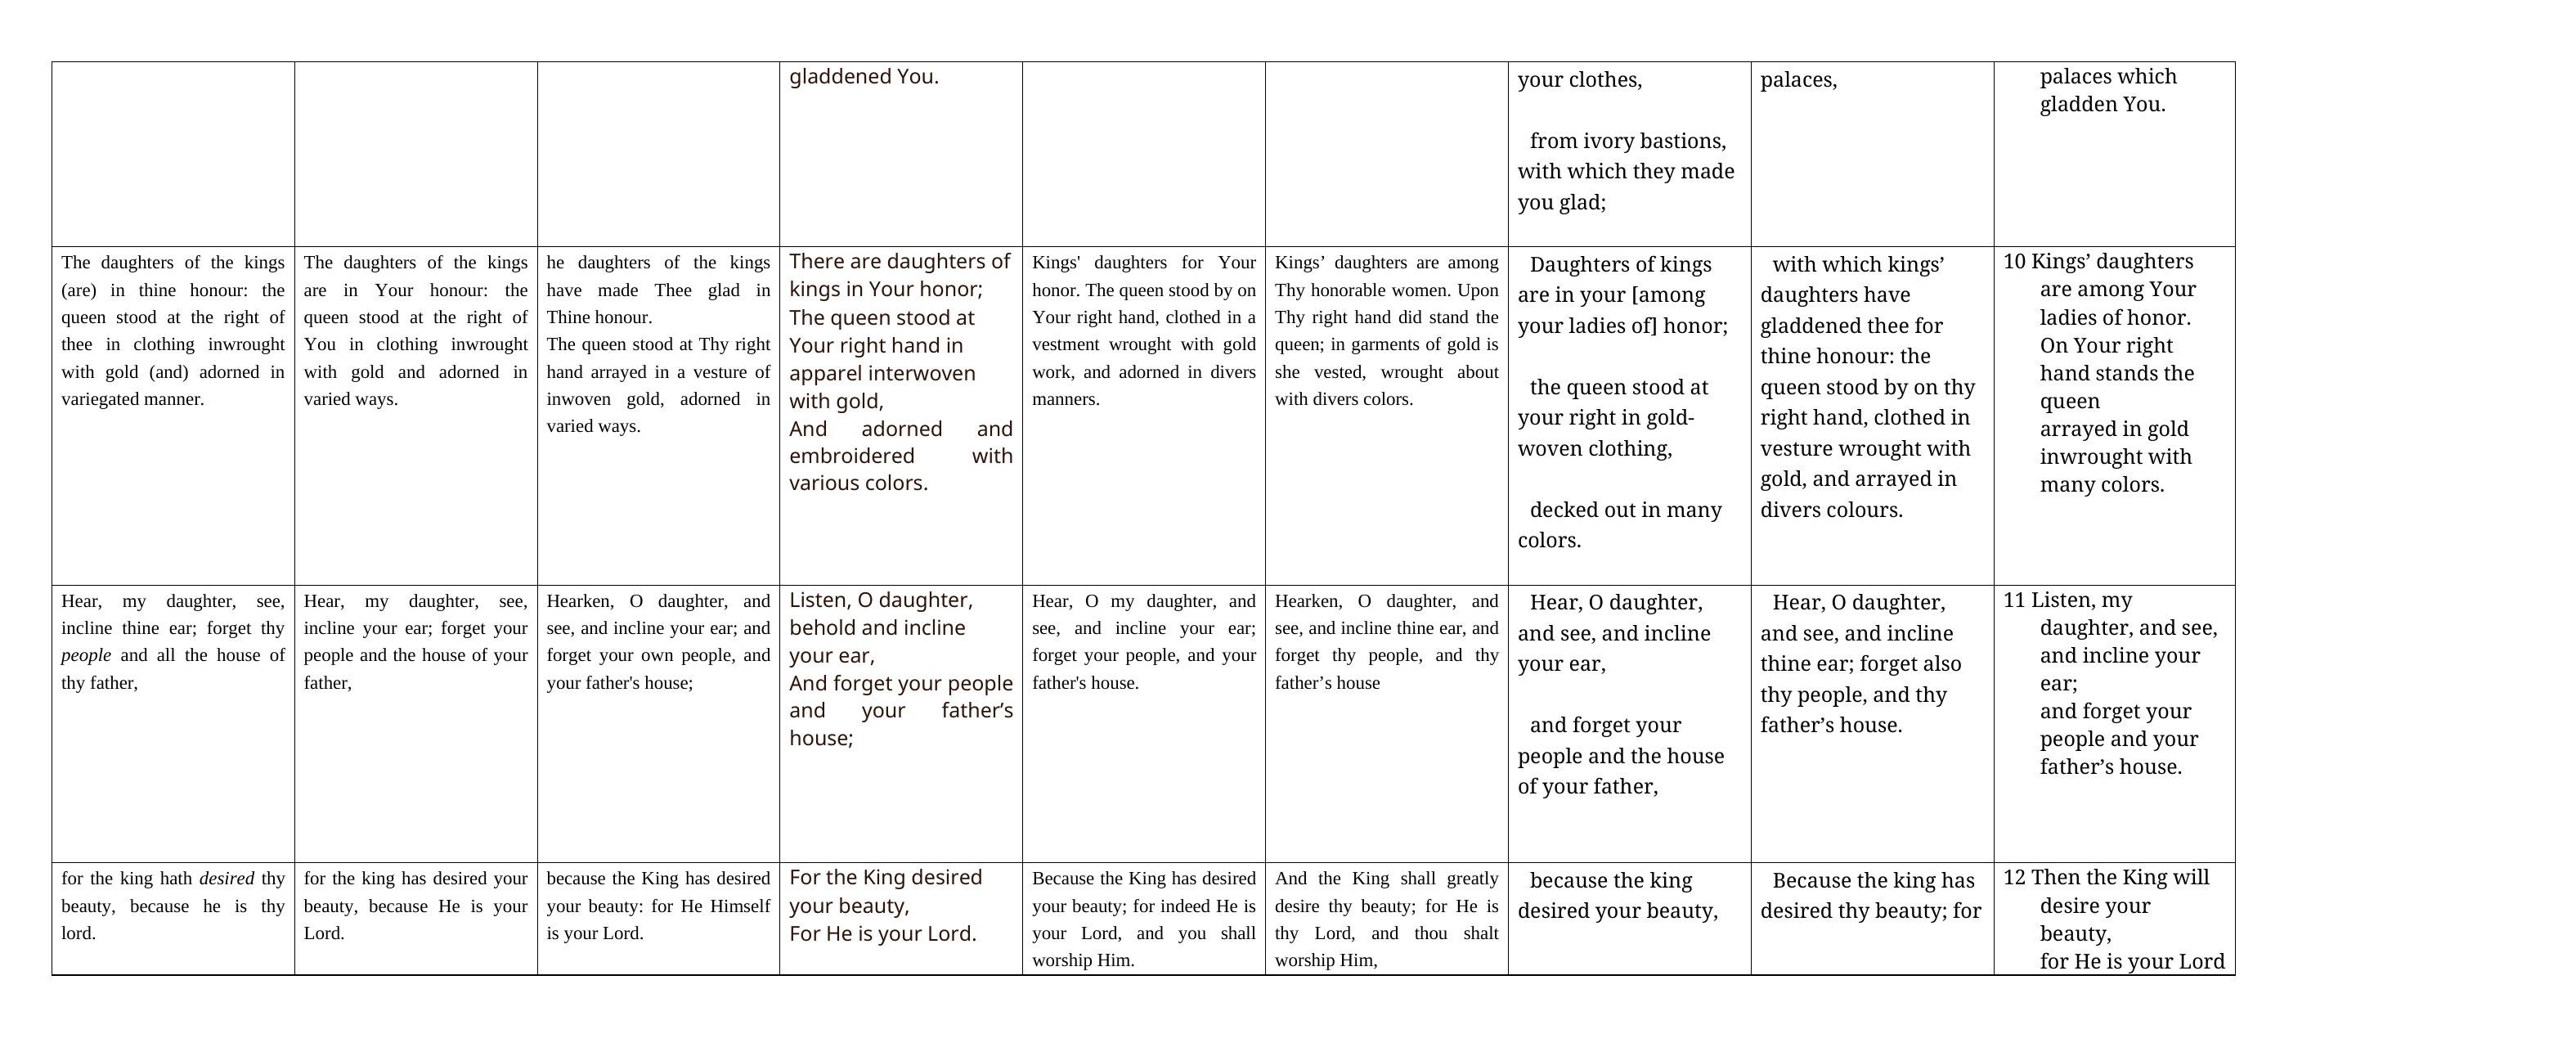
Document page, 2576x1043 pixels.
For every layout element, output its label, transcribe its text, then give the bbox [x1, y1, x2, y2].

table_cell Hear, my daughter, see, incline thine ear; forget thy people and all the house of thy father, [52, 586, 294, 862]
table_cell Hear, O daughter, and see, and incline thine ear; forget also thy people, and thy father’s house. [1752, 586, 1994, 862]
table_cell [780, 62, 1022, 246]
table_cell Kings' daughters for Your honor. The queen stood by on Your right hand, clothed in a vestment wrought with gold work, and adorned in divers manners. [1023, 247, 1265, 584]
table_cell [295, 863, 537, 974]
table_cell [52, 62, 294, 246]
table_cell with which kings’ daughters have gladdened thee for thine honour: the queen stood by on thy right hand, clothed in vesture wrought with gold, and arrayed in divers colours. [1752, 247, 1994, 584]
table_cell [1752, 62, 1994, 246]
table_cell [1995, 62, 2235, 246]
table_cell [1509, 863, 1751, 974]
table_cell The daughters of the kings are in Your honour: the queen stood at the right of You in clothing inwrought with gold and adorned in varied ways. [295, 247, 537, 584]
table_cell 11 Listen, my daughter, and see, and incline your ear; and forget your people and your father’s house. [1995, 586, 2235, 862]
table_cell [1266, 62, 1508, 246]
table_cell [1995, 863, 2235, 974]
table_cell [538, 62, 779, 246]
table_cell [52, 863, 294, 974]
table_cell There are daughters of kings in Your honor; The queen stood at Your right hand in apparel interwoven with gold, And adorned and embroidered with various colors. [780, 247, 1022, 584]
table_cell Listen, O daughter, behold and incline your ear, And forget your people and your father’s house; [780, 586, 1022, 862]
table_cell 10 Kings’ daughters are among Your ladies of honor. On Your right hand stands the queen arrayed in gold inwrought with many colors. [1995, 247, 2235, 584]
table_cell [1752, 863, 1994, 974]
table_cell Hearken, O daughter, and see, and incline thine ear, and forget thy people, and thy father’s house [1266, 586, 1508, 862]
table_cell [1509, 62, 1751, 246]
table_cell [1266, 863, 1508, 974]
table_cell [1023, 863, 1265, 974]
table_cell The daughters of the kings (are) in thine honour: the queen stood at the right of thee in clothing inwrought with gold (and) adorned in variegated manner. [52, 247, 294, 584]
table_cell Kings’ daughters are among Thy honorable women. Upon Thy right hand did stand the queen; in garments of gold is she vested, wrought about with divers colors. [1266, 247, 1508, 584]
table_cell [295, 62, 537, 246]
table_cell Hear, my daughter, see, incline your ear; forget your people and the house of your father, [295, 586, 537, 862]
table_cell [1023, 62, 1265, 246]
table_cell Hear, O daughter, and see, and incline your ear, and forget your people and the house of your father, [1509, 586, 1751, 862]
table_cell Hear, O my daughter, and see, and incline your ear; forget your people, and your father's house. [1023, 586, 1265, 862]
table_cell Daughters of kings are in your [among your ladies of] honor; the queen stood at your right in gold-woven clothing, decked out in many colors. [1509, 247, 1751, 584]
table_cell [538, 863, 779, 974]
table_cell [780, 863, 1022, 974]
table_cell Hearken, O daughter, and see, and incline your ear; and forget your own people, and your father's house; [538, 586, 779, 862]
table_cell he daughters of the kings have made Thee glad in Thine honour. The queen stood at Thy right hand arrayed in a vesture of inwoven gold, adorned in varied ways. [538, 247, 779, 584]
